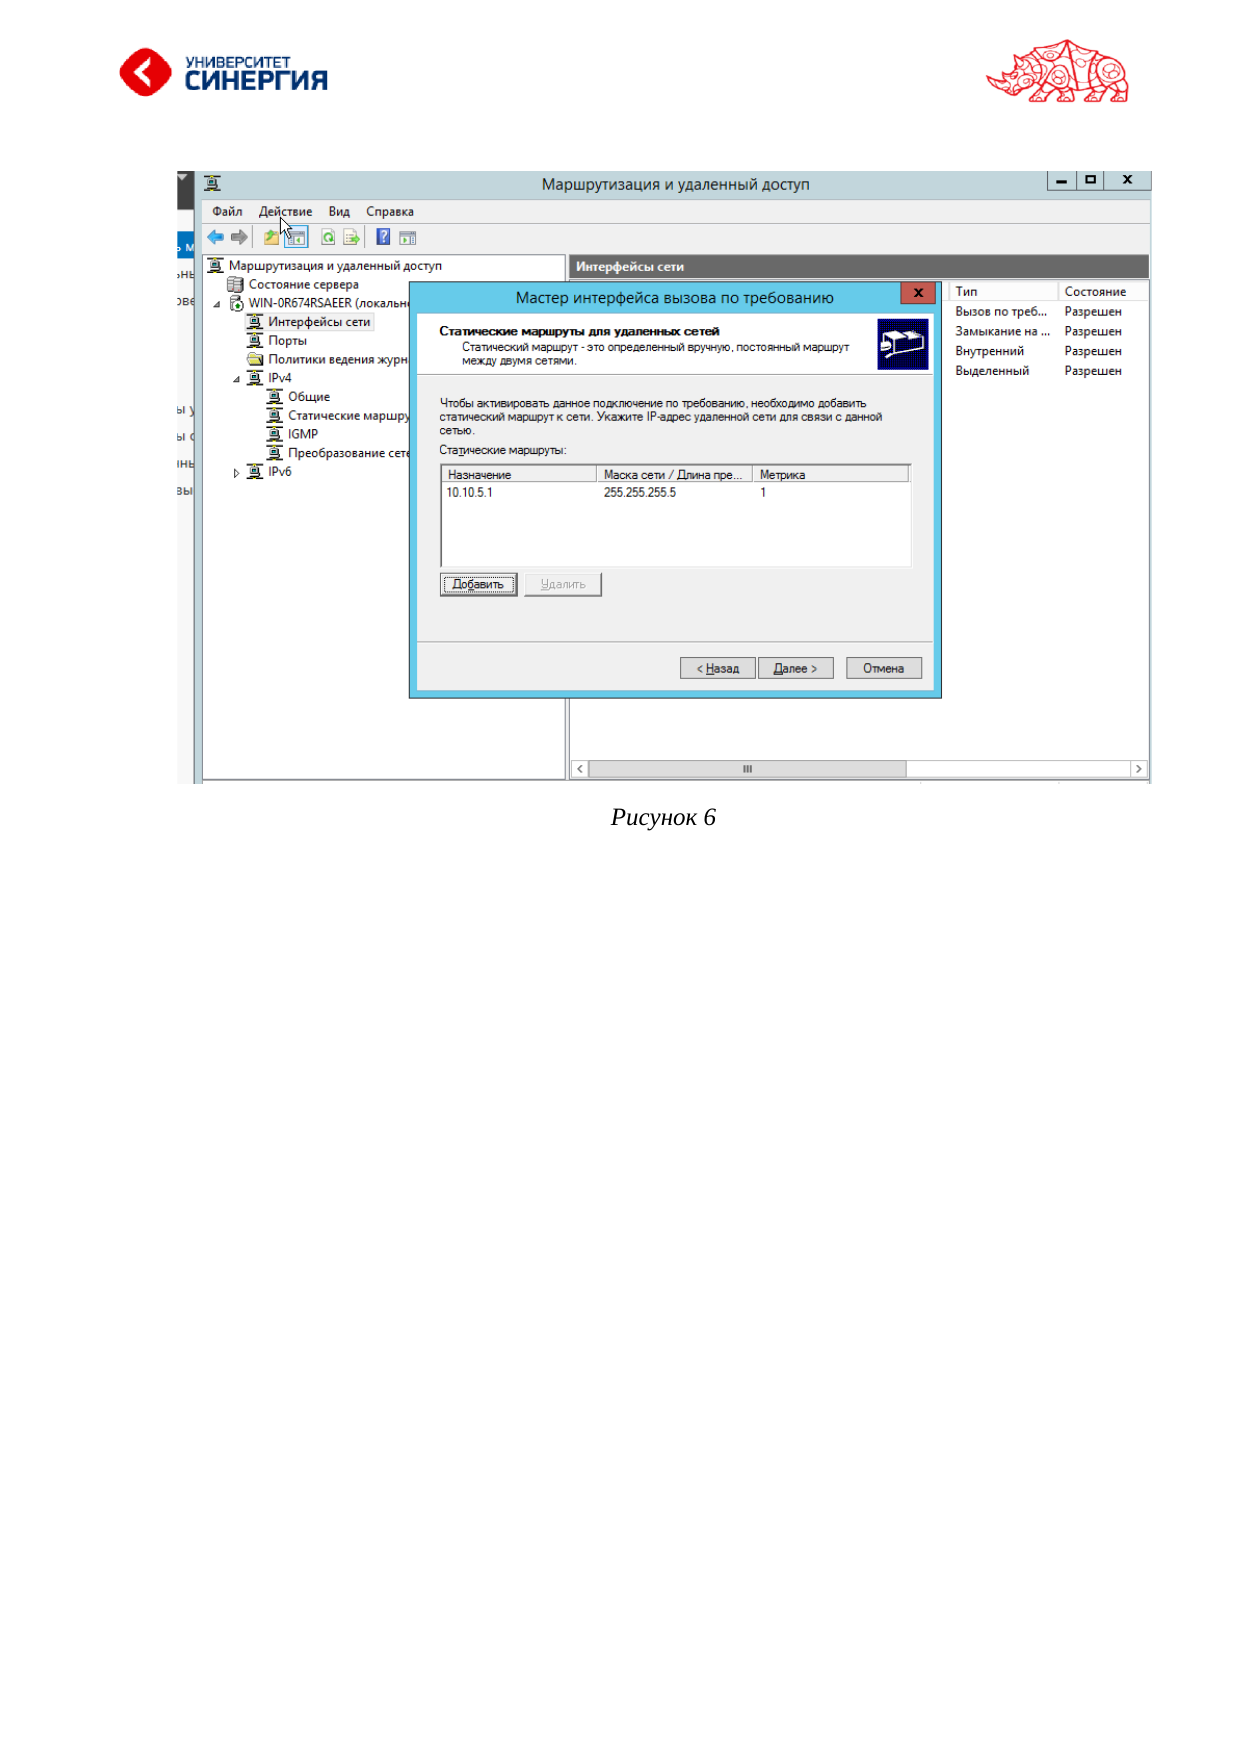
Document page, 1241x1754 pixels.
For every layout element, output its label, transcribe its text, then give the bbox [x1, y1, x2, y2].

text Рисунок 6 [177, 802, 1152, 831]
picture [0, 0, 1236, 125]
picture [177, 171, 1152, 784]
